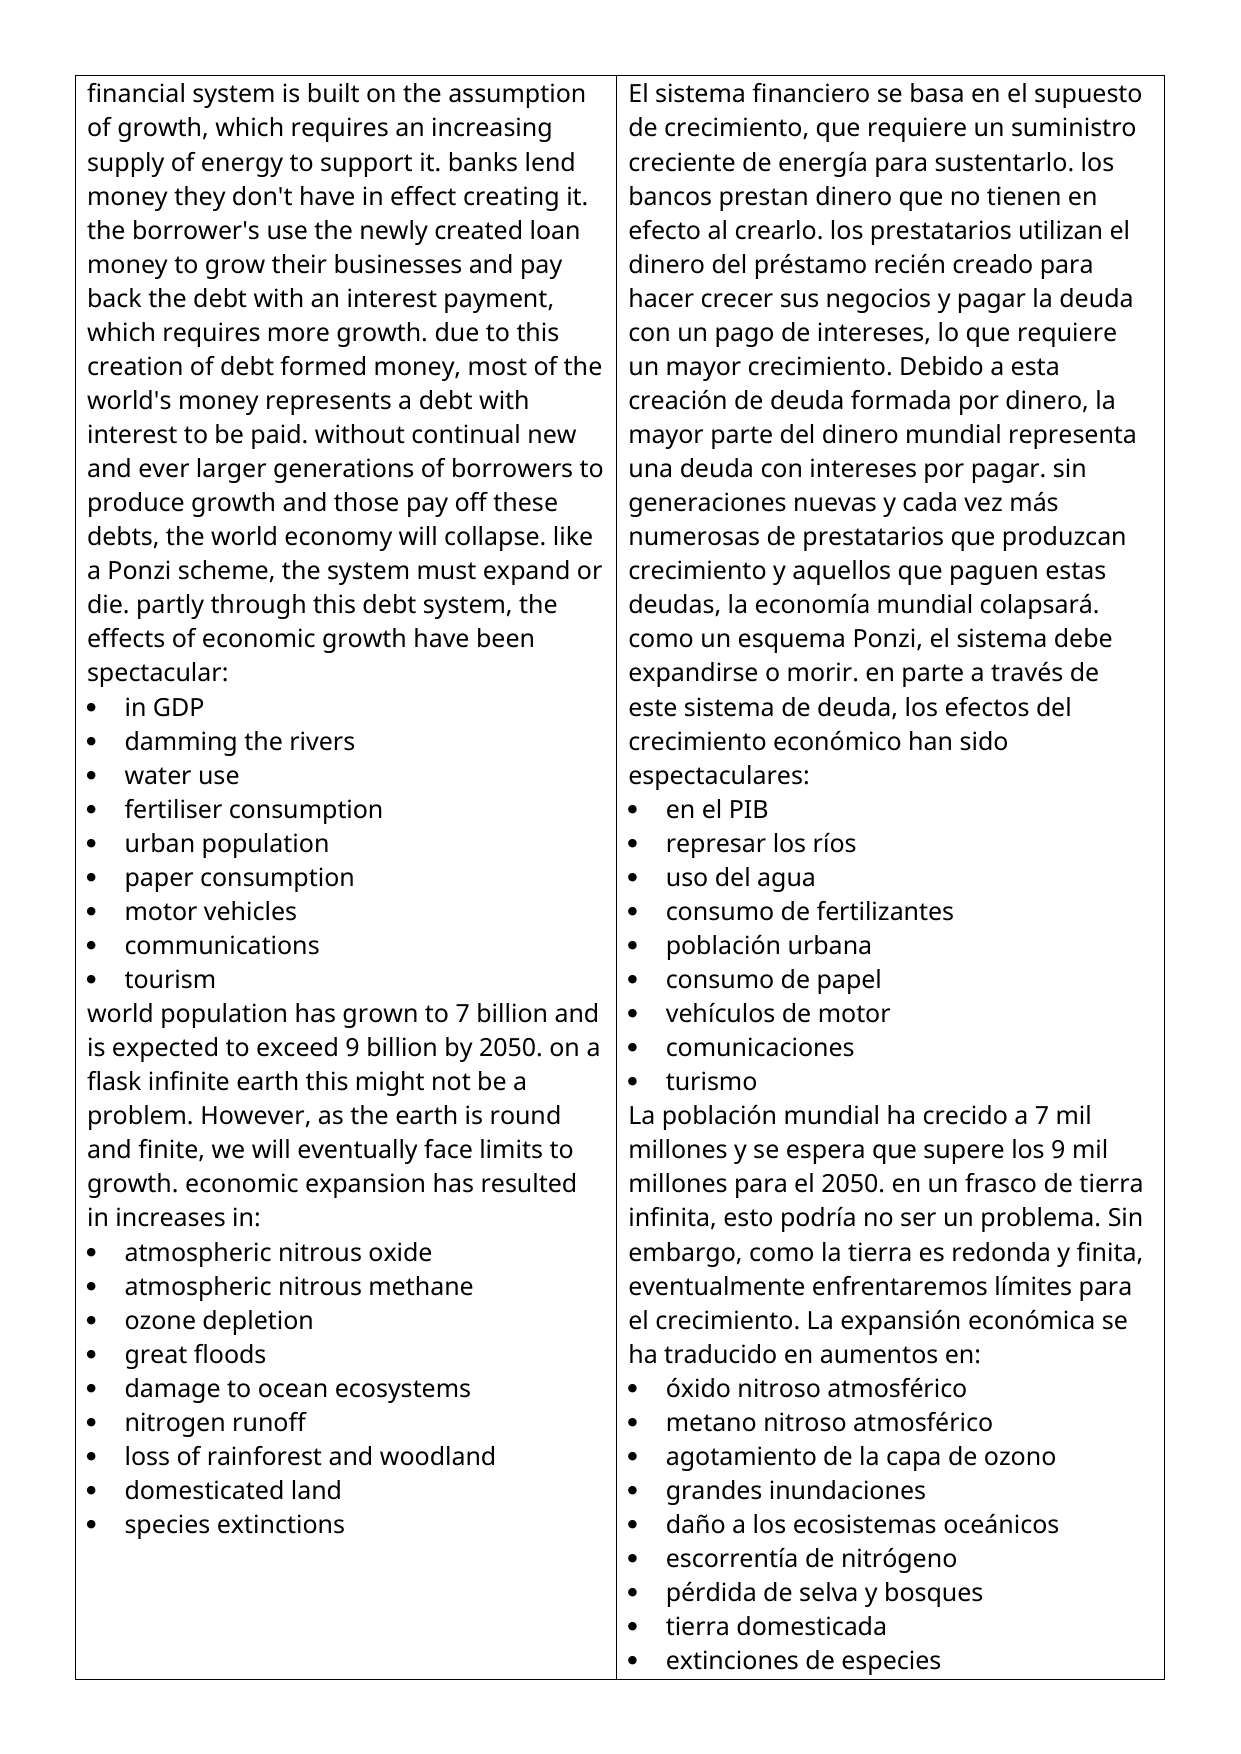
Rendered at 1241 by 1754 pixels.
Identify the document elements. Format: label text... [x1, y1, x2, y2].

table_cell El sistema financiero se basa en el supuesto de crecimiento, que requiere un suministro creciente de energía para sustentarlo. los bancos prestan dinero que no tienen en efecto al crearlo. los prestatarios utilizan el dinero del préstamo recién creado para hacer crecer sus negocios y pagar la deuda con un pago de intereses, lo que requiere un mayor crecimiento. Debido a esta creación de deuda formada por dinero, la mayor parte del dinero mundial representa una deuda con intereses por pagar. sin generaciones nuevas y cada vez más numerosas de prestatarios que produzcan crecimiento y aquellos que paguen estas deudas, la economía mundial colapsará. como un esquema Ponzi, el sistema debe expandirse o morir. en parte a través de este sistema de deuda, los efectos del crecimiento económico han sido espectaculares: en el PIB represar los ríos uso del agua consumo de fertilizantes población urbana consumo de papel vehículos de motor comunicaciones turismo La población mundial ha crecido a 7 mil millones y se espera que supere los 9 mil millones para el 2050. en un frasco de tierra infinita, esto podría no ser un problema. Sin embargo, como la tierra es redonda y finita, eventualmente enfrentaremos límites para el crecimiento. La expansión económica se ha traducido en aumentos en: óxido nitroso atmosférico metano nitroso atmosférico agotamiento de la capa de ozono grandes inundaciones daño a los ecosistemas oceánicos escorrentía de nitrógeno pérdida de selva y bosques tierra domesticada extinciones de especies [617, 76, 1164, 1679]
table_cell financial system is built on the assumption of growth, which requires an increasing supply of energy to support it. banks lend money they don't have in effect creating it. the borrower's use the newly created loan money to grow their businesses and pay back the debt with an interest payment, which requires more growth. due to this creation of debt formed money, most of the world's money represents a debt with interest to be paid. without continual new and ever larger generations of borrowers to produce growth and those pay off these debts, the world economy will collapse. like a Ponzi scheme, the system must expand or die. partly through this debt system, the effects of economic growth have been spectacular: in GDP damming the rivers water use fertiliser consumption urban population paper consumption motor vehicles communications tourism world population has grown to 7 billion and is expected to exceed 9 billion by 2050. on a flask infinite earth this might not be a problem. However, as the earth is round and finite, we will eventually face limits to growth. economic expansion has resulted in increases in: atmospheric nitrous oxide atmospheric nitrous methane ozone depletion great floods damage to ocean ecosystems nitrogen runoff loss of rainforest and woodland domesticated land species extinctions [76, 76, 616, 1679]
